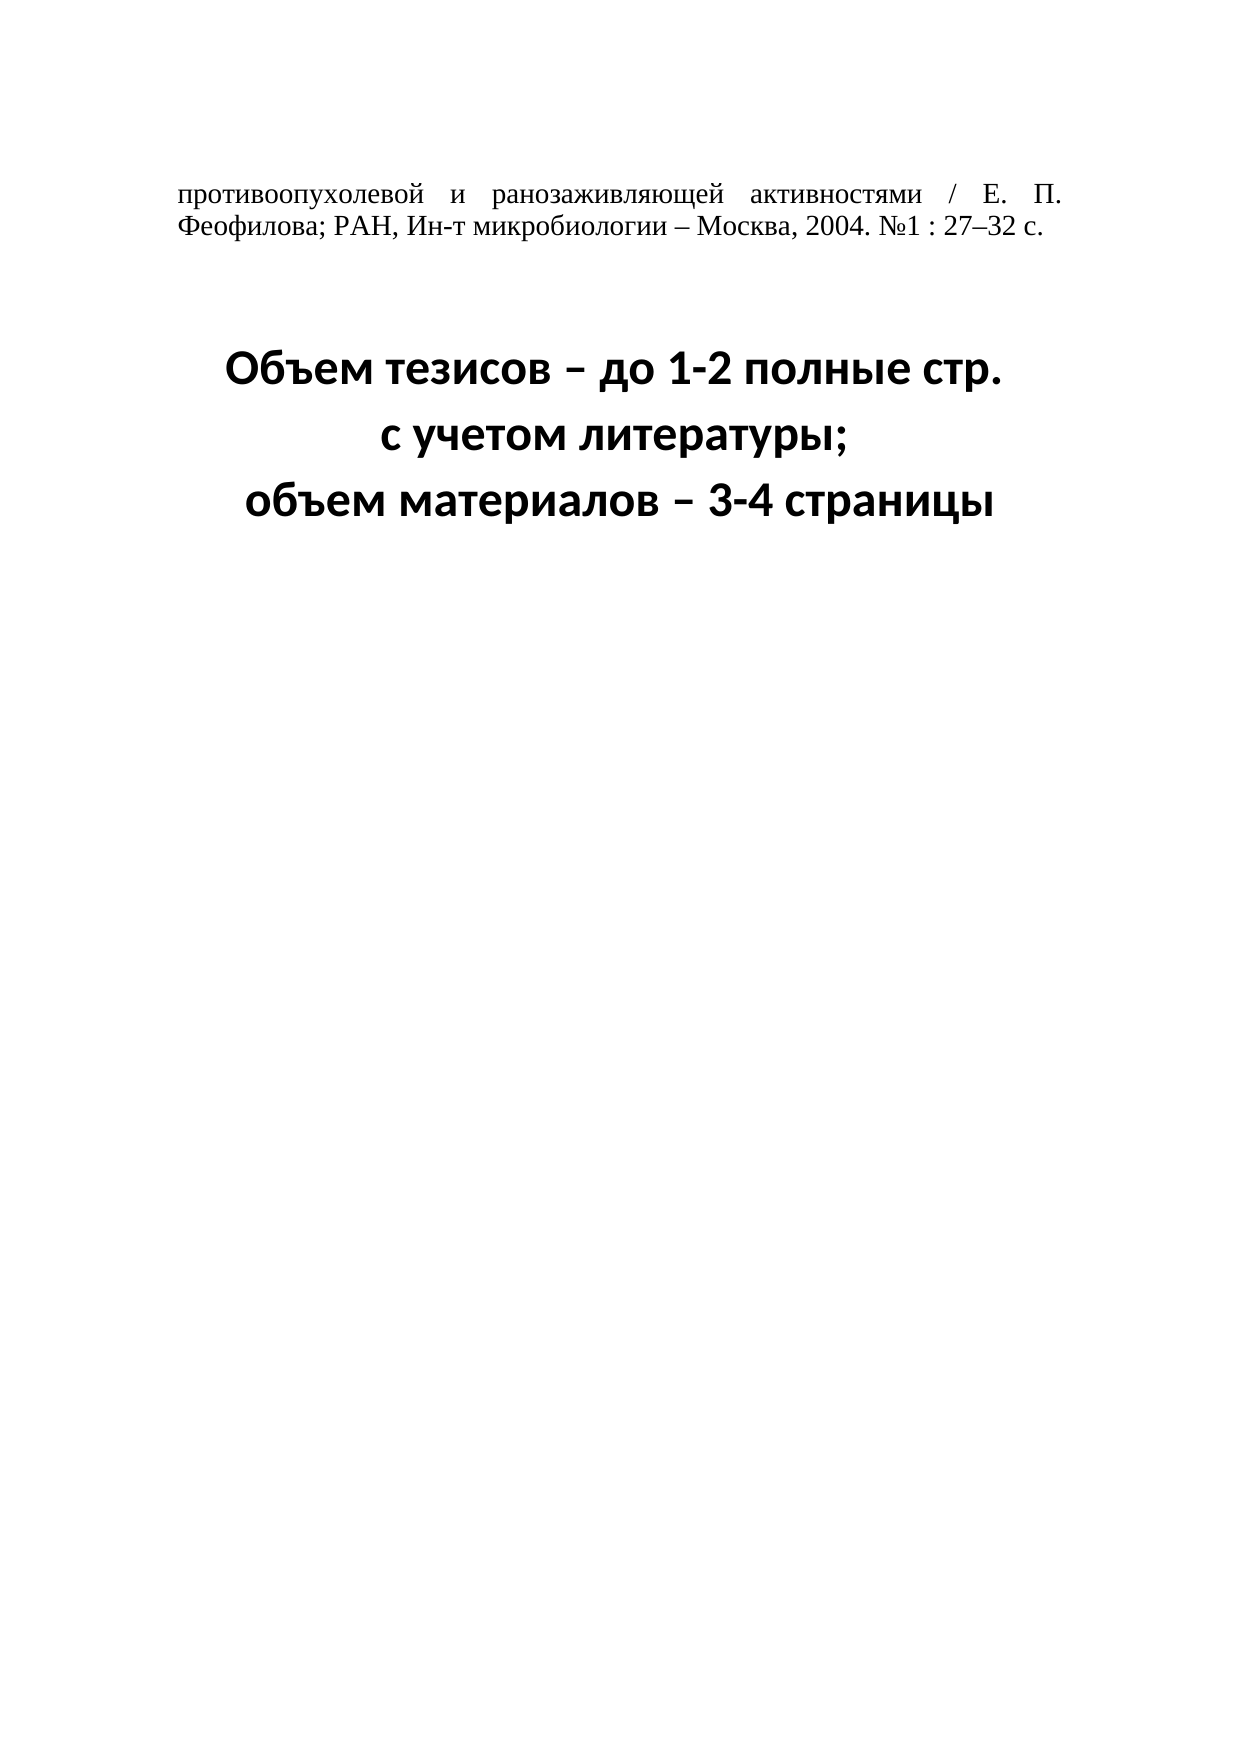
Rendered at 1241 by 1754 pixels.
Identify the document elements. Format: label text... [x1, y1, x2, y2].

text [177, 177, 1063, 242]
text Объем тезисов – до 1-2 полные стр. с учетом литературы; объем материалов – 3-4 страницы [177, 336, 1063, 529]
